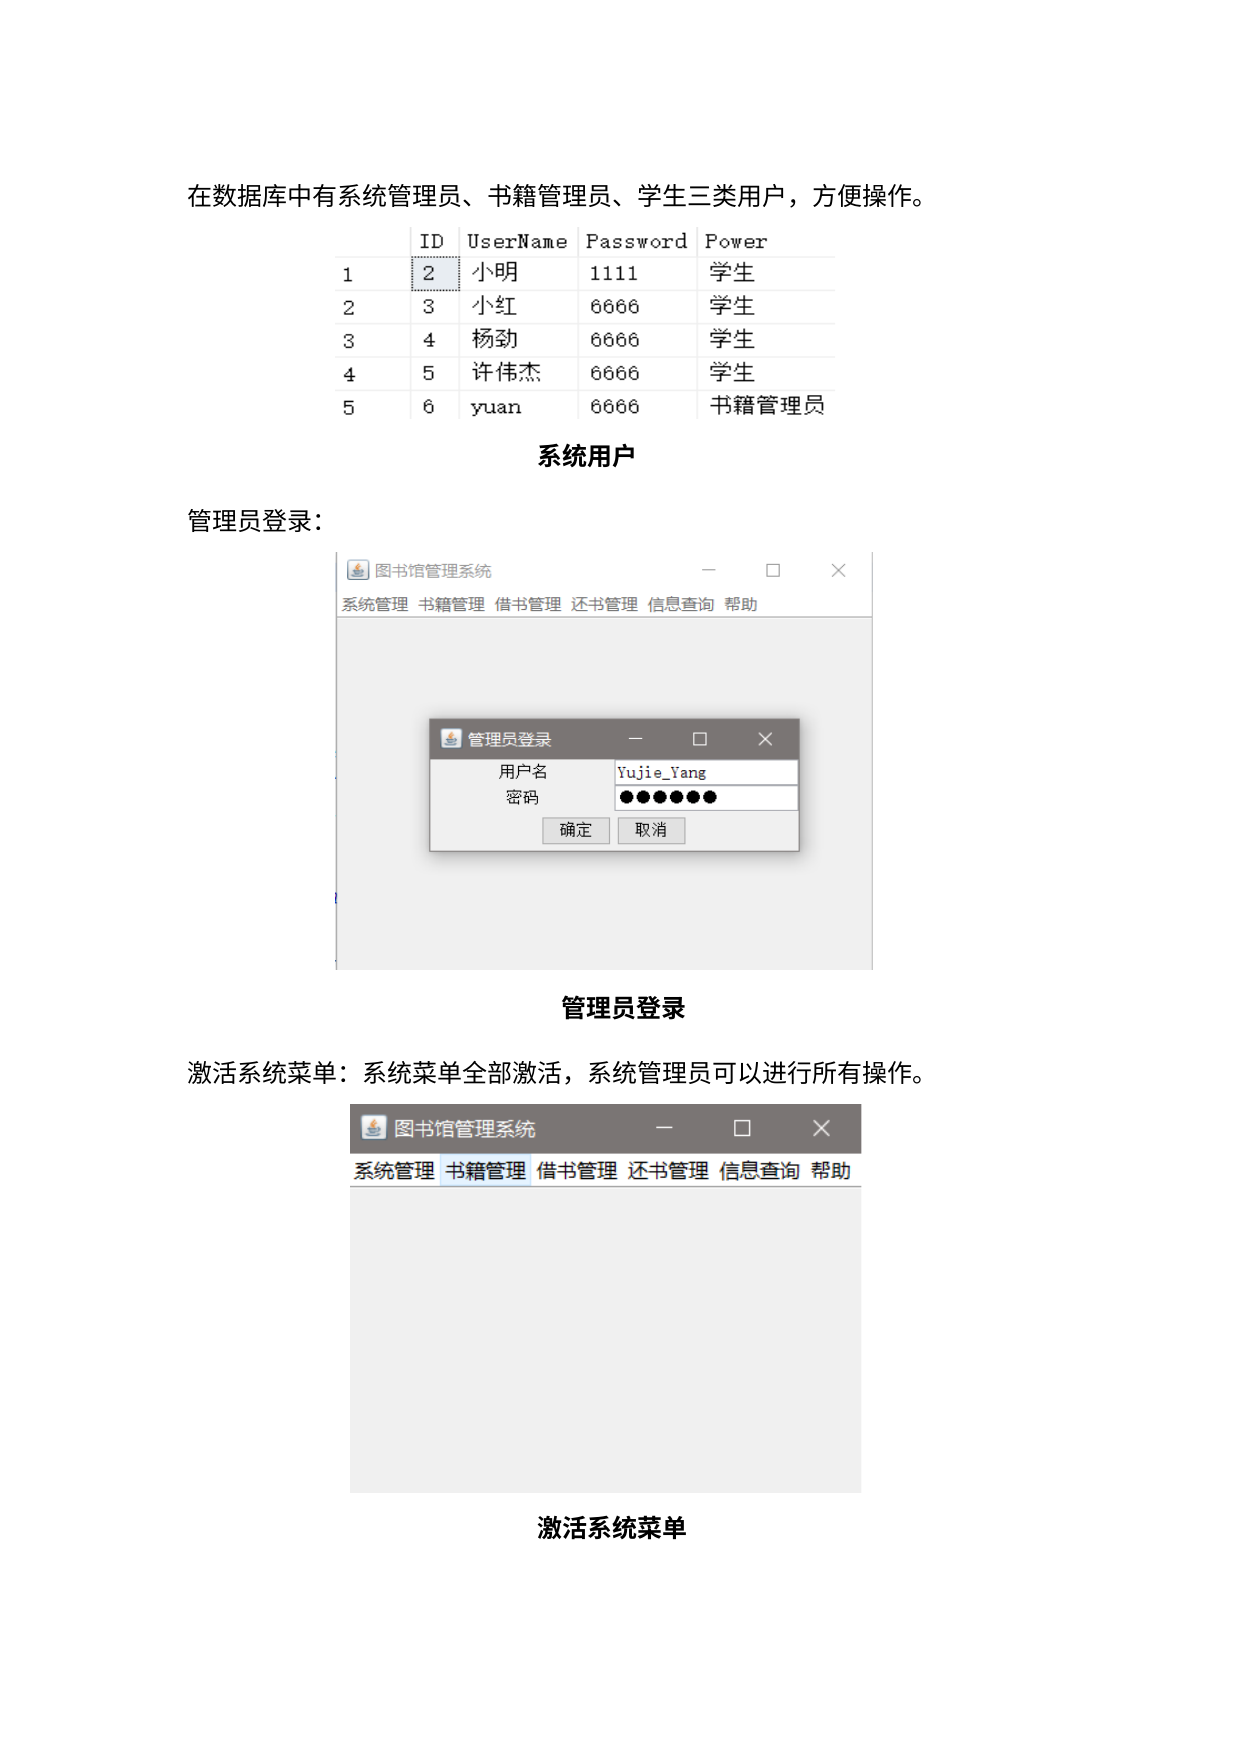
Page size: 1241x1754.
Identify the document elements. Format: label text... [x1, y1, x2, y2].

text 管理员登录： [187, 487, 1053, 552]
text 系统用户 [335, 422, 1053, 487]
text 在数据库中有系统管理员、书籍管理员、学生三类用户，方便操作。 [187, 162, 1053, 227]
text 激活系统菜单：系统菜单全部激活，系统管理员可以进行所有操作。 [187, 1039, 1053, 1104]
text 激活系统菜单 [381, 1494, 1053, 1559]
picture [335, 227, 836, 419]
picture [350, 1104, 862, 1493]
picture [335, 552, 873, 970]
text 管理员登录 [335, 974, 1053, 1039]
